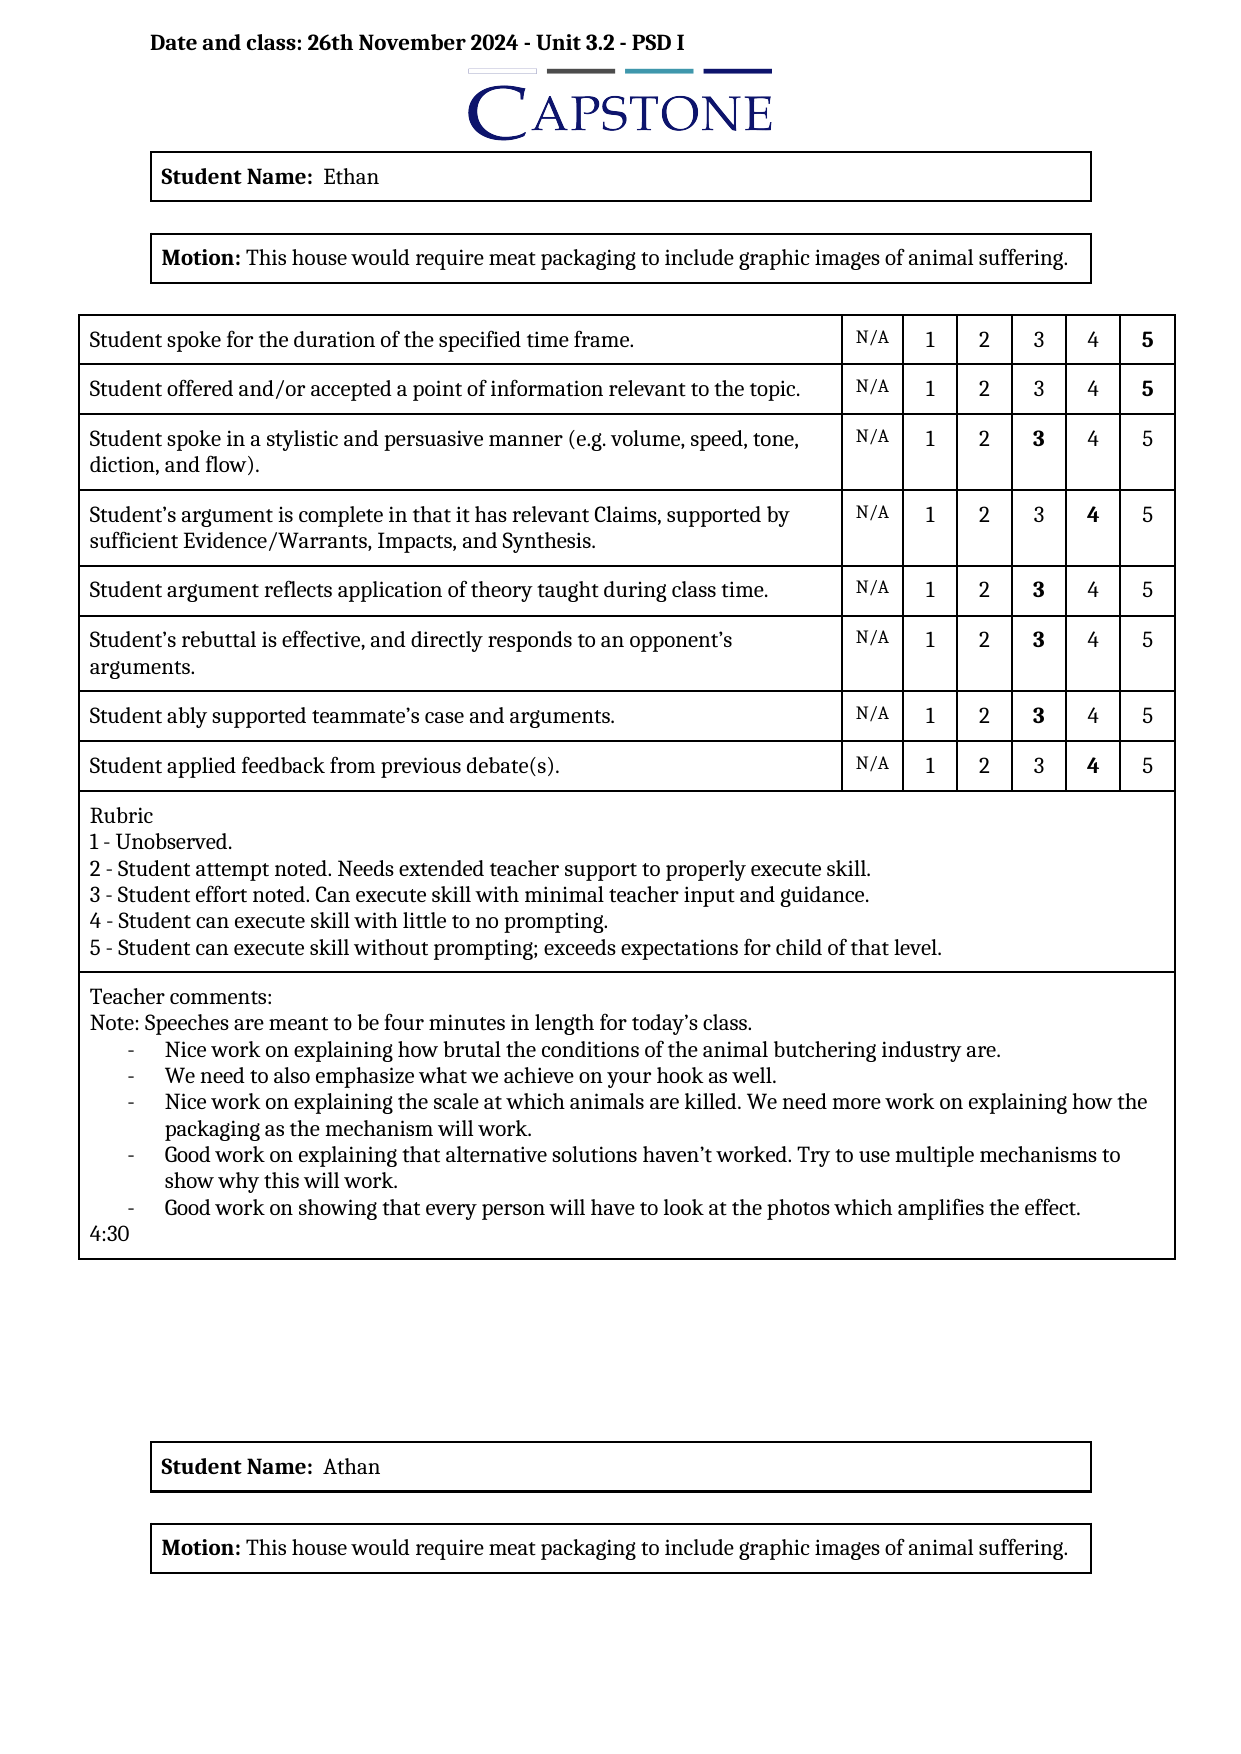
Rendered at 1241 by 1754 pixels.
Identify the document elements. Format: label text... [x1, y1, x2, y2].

table_cell N/A [843, 742, 902, 790]
table_cell 2 [958, 617, 1011, 690]
table_cell 1 [904, 365, 956, 413]
table_cell 4 [1067, 567, 1119, 614]
table_cell 1 [904, 415, 956, 489]
table_cell 3 [1013, 617, 1065, 690]
table_cell 3 [1013, 692, 1065, 740]
table_cell Student’s rebuttal is effective, and directly responds to an opponent’s arguments. [80, 617, 841, 690]
table_cell 5 [1121, 692, 1174, 740]
table_header Student Name: Athan [152, 1443, 1090, 1490]
table_cell 2 [958, 692, 1011, 740]
table_cell N/A [843, 567, 902, 614]
table_cell 5 [1121, 617, 1174, 690]
table_cell 2 [958, 742, 1011, 790]
table_cell 4 [1067, 692, 1119, 740]
table_cell Student applied feedback from previous debate(s). [80, 742, 841, 790]
table_cell Rubric 1 - Unobserved. 2 - Student attempt noted. Needs extended teacher support to properly execute skill. 3 - Student effort noted. Can execute skill with minimal teacher input and guidance. 4 - Student can execute skill with little to no prompting. 5 - Student can execute skill without prompting; exceeds expectations for child of that level. [80, 792, 1174, 971]
table_cell Student spoke in a stylistic and persuasive manner (e.g. volume, speed, tone, diction, and flow). [80, 415, 841, 489]
table_cell 3 [1013, 491, 1065, 564]
table_cell 5 [1121, 742, 1174, 790]
table_cell N/A [843, 692, 902, 740]
table_cell 5 [1121, 365, 1174, 413]
table_cell 1 [904, 692, 956, 740]
table_cell Student’s argument is complete in that it has relevant Claims, supported by sufficient Evidence/Warrants, Impacts, and Synthesis. [80, 491, 841, 564]
table_cell 2 [958, 491, 1011, 564]
table_cell 2 [958, 415, 1011, 489]
table_cell 1 [904, 491, 956, 564]
table_header 4 [1067, 316, 1119, 363]
table_cell Teacher comments: Note: Speeches are meant to be four minutes in length for today’s class. Nice work on explaining how brutal the conditions of the animal butchering industry are. We need to also emphasize what we achieve on your hook as well. Nice work on explaining the scale at which animals are killed. We need more work on explaining how the packaging as the mechanism will work. Good work on explaining that alternative solutions haven’t worked. Try to use multiple mechanisms to show why this will work. Good work on showing that every person will have to look at the photos which amplifies the effect. 4:30 [80, 973, 1174, 1258]
table_header 2 [958, 316, 1011, 363]
table_cell 3 [1013, 742, 1065, 790]
table_header 1 [904, 316, 956, 363]
table_cell 3 [1013, 365, 1065, 413]
table_cell N/A [843, 617, 902, 690]
table_cell 1 [904, 742, 956, 790]
table_cell 5 [1121, 415, 1174, 489]
table_cell 1 [904, 617, 956, 690]
table_cell 2 [958, 567, 1011, 614]
table_cell 4 [1067, 491, 1119, 564]
table_header N/A [843, 316, 902, 363]
table_cell 3 [1013, 567, 1065, 614]
table_header Motion: This house would require meat packaging to include graphic images of animal suffering. [152, 1525, 1090, 1572]
table_cell 4 [1067, 365, 1119, 413]
table_cell N/A [843, 365, 902, 413]
table_header Student Name: Ethan [152, 153, 1090, 200]
table_cell N/A [843, 415, 902, 489]
table_cell 2 [958, 365, 1011, 413]
picture [460, 60, 781, 147]
table_header Motion: This house would require meat packaging to include graphic images of animal suffering. [152, 235, 1090, 282]
table_cell N/A [843, 491, 902, 564]
table_cell 4 [1067, 415, 1119, 489]
table_cell Student ably supported teammate’s case and arguments. [80, 692, 841, 740]
table_header 3 [1013, 316, 1065, 363]
table_header Student spoke for the duration of the specified time frame. [80, 316, 841, 363]
table_cell 4 [1067, 742, 1119, 790]
table_cell 1 [904, 567, 956, 614]
table_cell Student offered and/or accepted a point of information relevant to the topic. [80, 365, 841, 413]
table_cell Student argument reflects application of theory taught during class time. [80, 567, 841, 614]
table_cell 3 [1013, 415, 1065, 489]
table_header 5 [1121, 316, 1174, 363]
table_cell 5 [1121, 567, 1174, 614]
table_cell 5 [1121, 491, 1174, 564]
table_cell 4 [1067, 617, 1119, 690]
